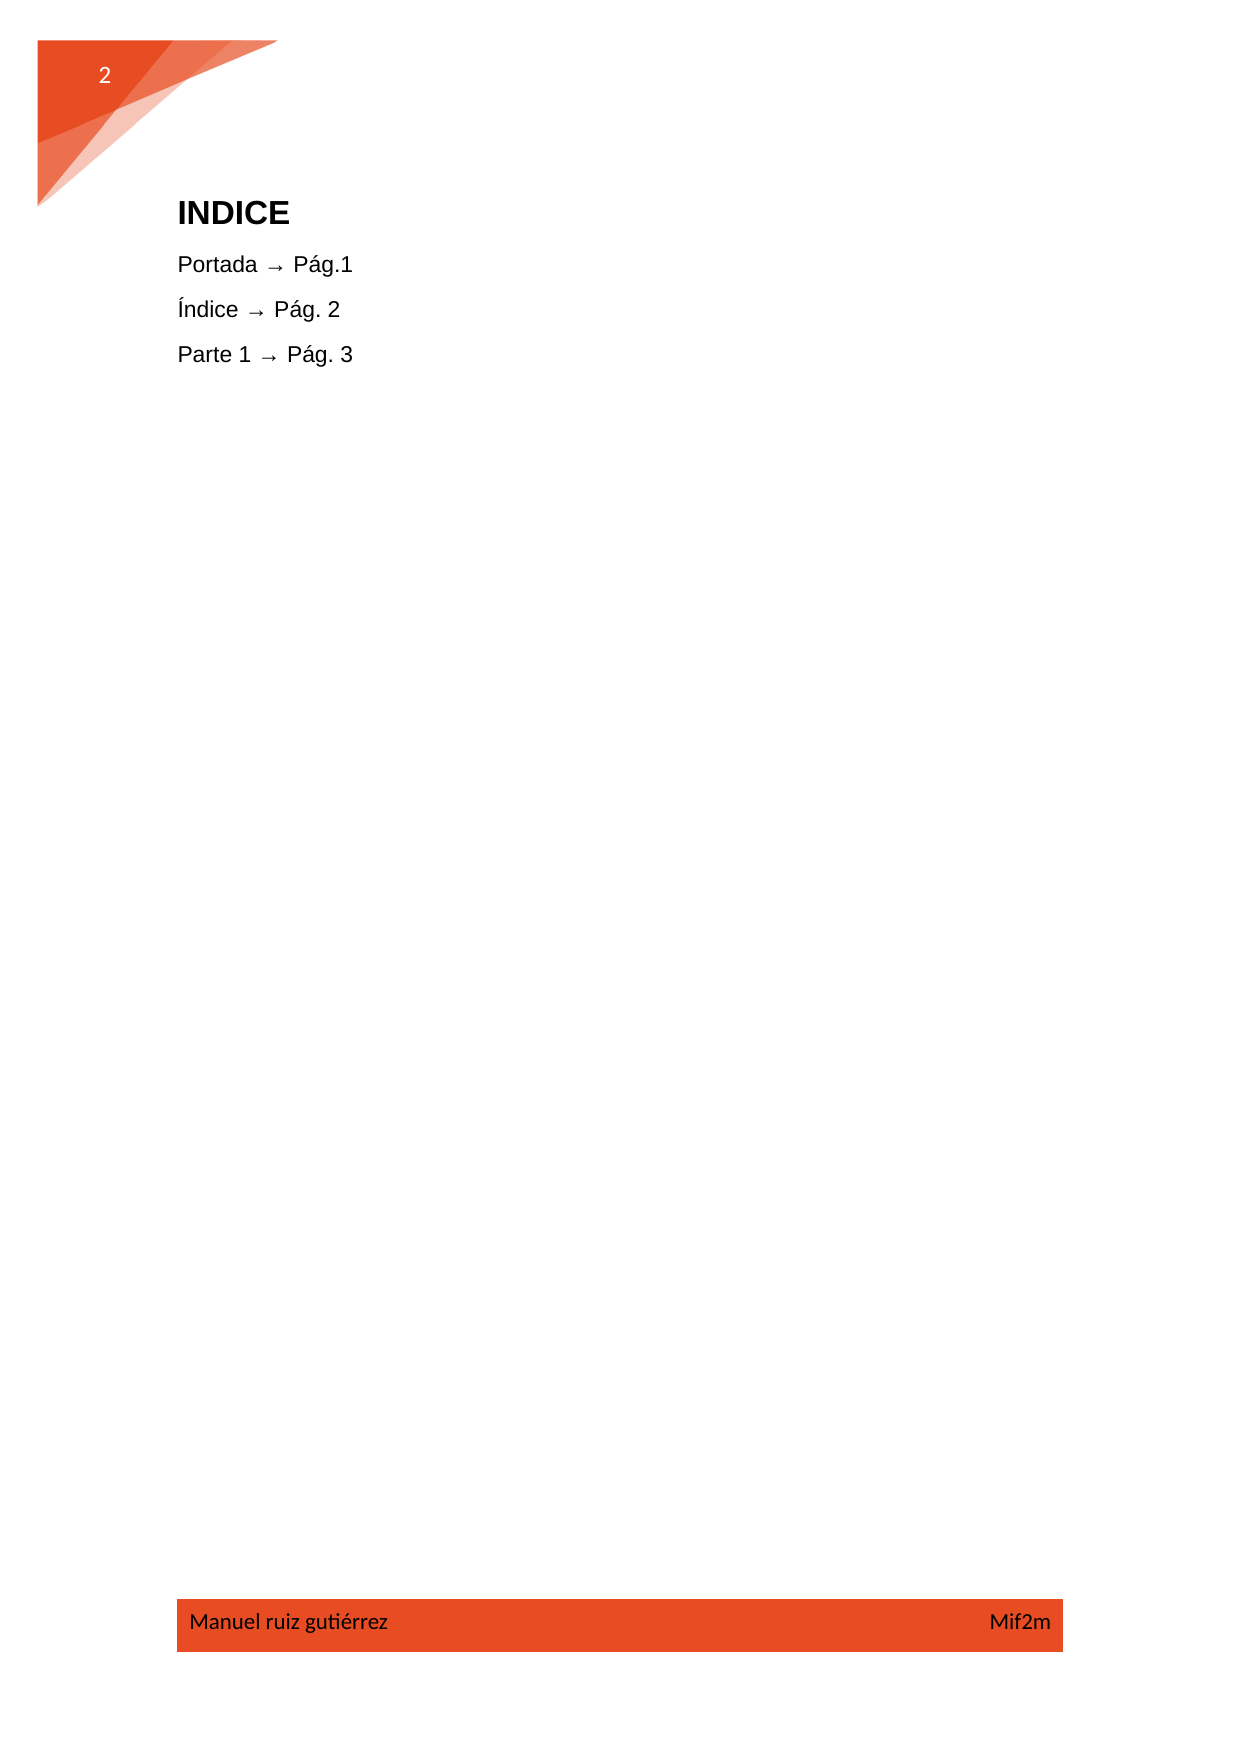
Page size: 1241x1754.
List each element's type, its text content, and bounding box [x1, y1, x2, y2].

text Portada → Pág.1 [177, 251, 1063, 277]
text Parte 1 → Pág. 3 [177, 341, 1063, 367]
text INDICE [177, 193, 1063, 231]
text Índice → Pág. 2 [177, 296, 1063, 322]
picture [37, 40, 279, 209]
